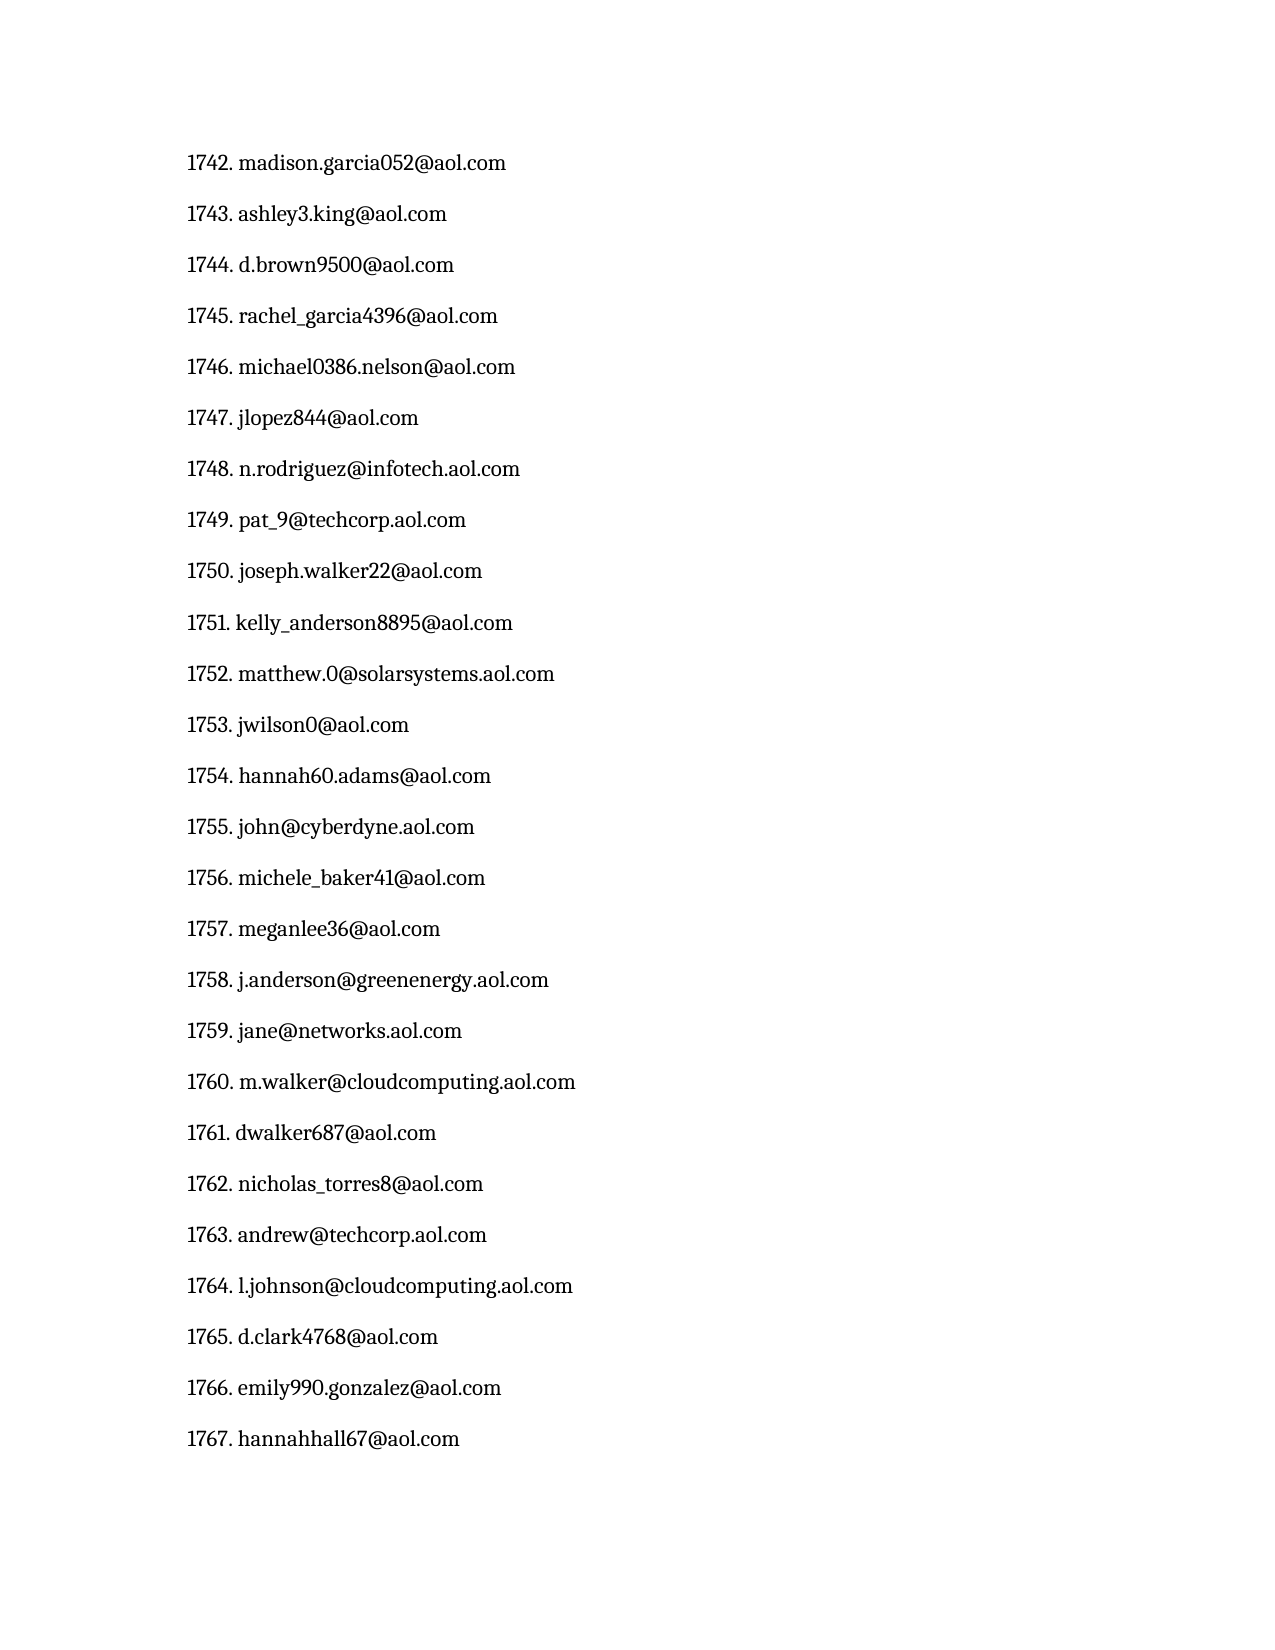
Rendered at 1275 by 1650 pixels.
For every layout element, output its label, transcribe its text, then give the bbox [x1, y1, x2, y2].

text 1766. emily990.gonzalez@aol.com [187, 1375, 1087, 1401]
text 1746. michael0386.nelson@aol.com [187, 354, 1087, 381]
text 1763. andrew@techcorp.aol.com [187, 1222, 1087, 1248]
text 1754. hannah60.adams@aol.com [187, 762, 1087, 789]
text 1764. l.johnson@cloudcomputing.aol.com [187, 1273, 1087, 1299]
text 1742. madison.garcia052@aol.com [187, 150, 1087, 176]
text 1756. michele_baker41@aol.com [187, 864, 1087, 891]
text 1757. meganlee36@aol.com [187, 916, 1087, 942]
text 1747. jlopez844@aol.com [187, 405, 1087, 432]
text 1759. jane@networks.aol.com [187, 1018, 1087, 1044]
text 1751. kelly_anderson8895@aol.com [187, 609, 1087, 636]
text 1753. jwilson0@aol.com [187, 711, 1087, 738]
text 1762. nicholas_torres8@aol.com [187, 1171, 1087, 1197]
text 1745. rachel_garcia4396@aol.com [187, 303, 1087, 329]
text 1767. hannahhall67@aol.com [187, 1426, 1087, 1452]
text 1755. john@cyberdyne.aol.com [187, 813, 1087, 840]
text 1749. pat_9@techcorp.aol.com [187, 507, 1087, 534]
text 1765. d.clark4768@aol.com [187, 1324, 1087, 1350]
text 1744. d.brown9500@aol.com [187, 252, 1087, 278]
text 1743. ashley3.king@aol.com [187, 201, 1087, 227]
text 1761. dwalker687@aol.com [187, 1120, 1087, 1146]
text 1752. matthew.0@solarsystems.aol.com [187, 660, 1087, 687]
text 1750. joseph.walker22@aol.com [187, 558, 1087, 585]
text 1758. j.anderson@greenenergy.aol.com [187, 967, 1087, 993]
text 1760. m.walker@cloudcomputing.aol.com [187, 1069, 1087, 1095]
text 1748. n.rodriguez@infotech.aol.com [187, 456, 1087, 483]
